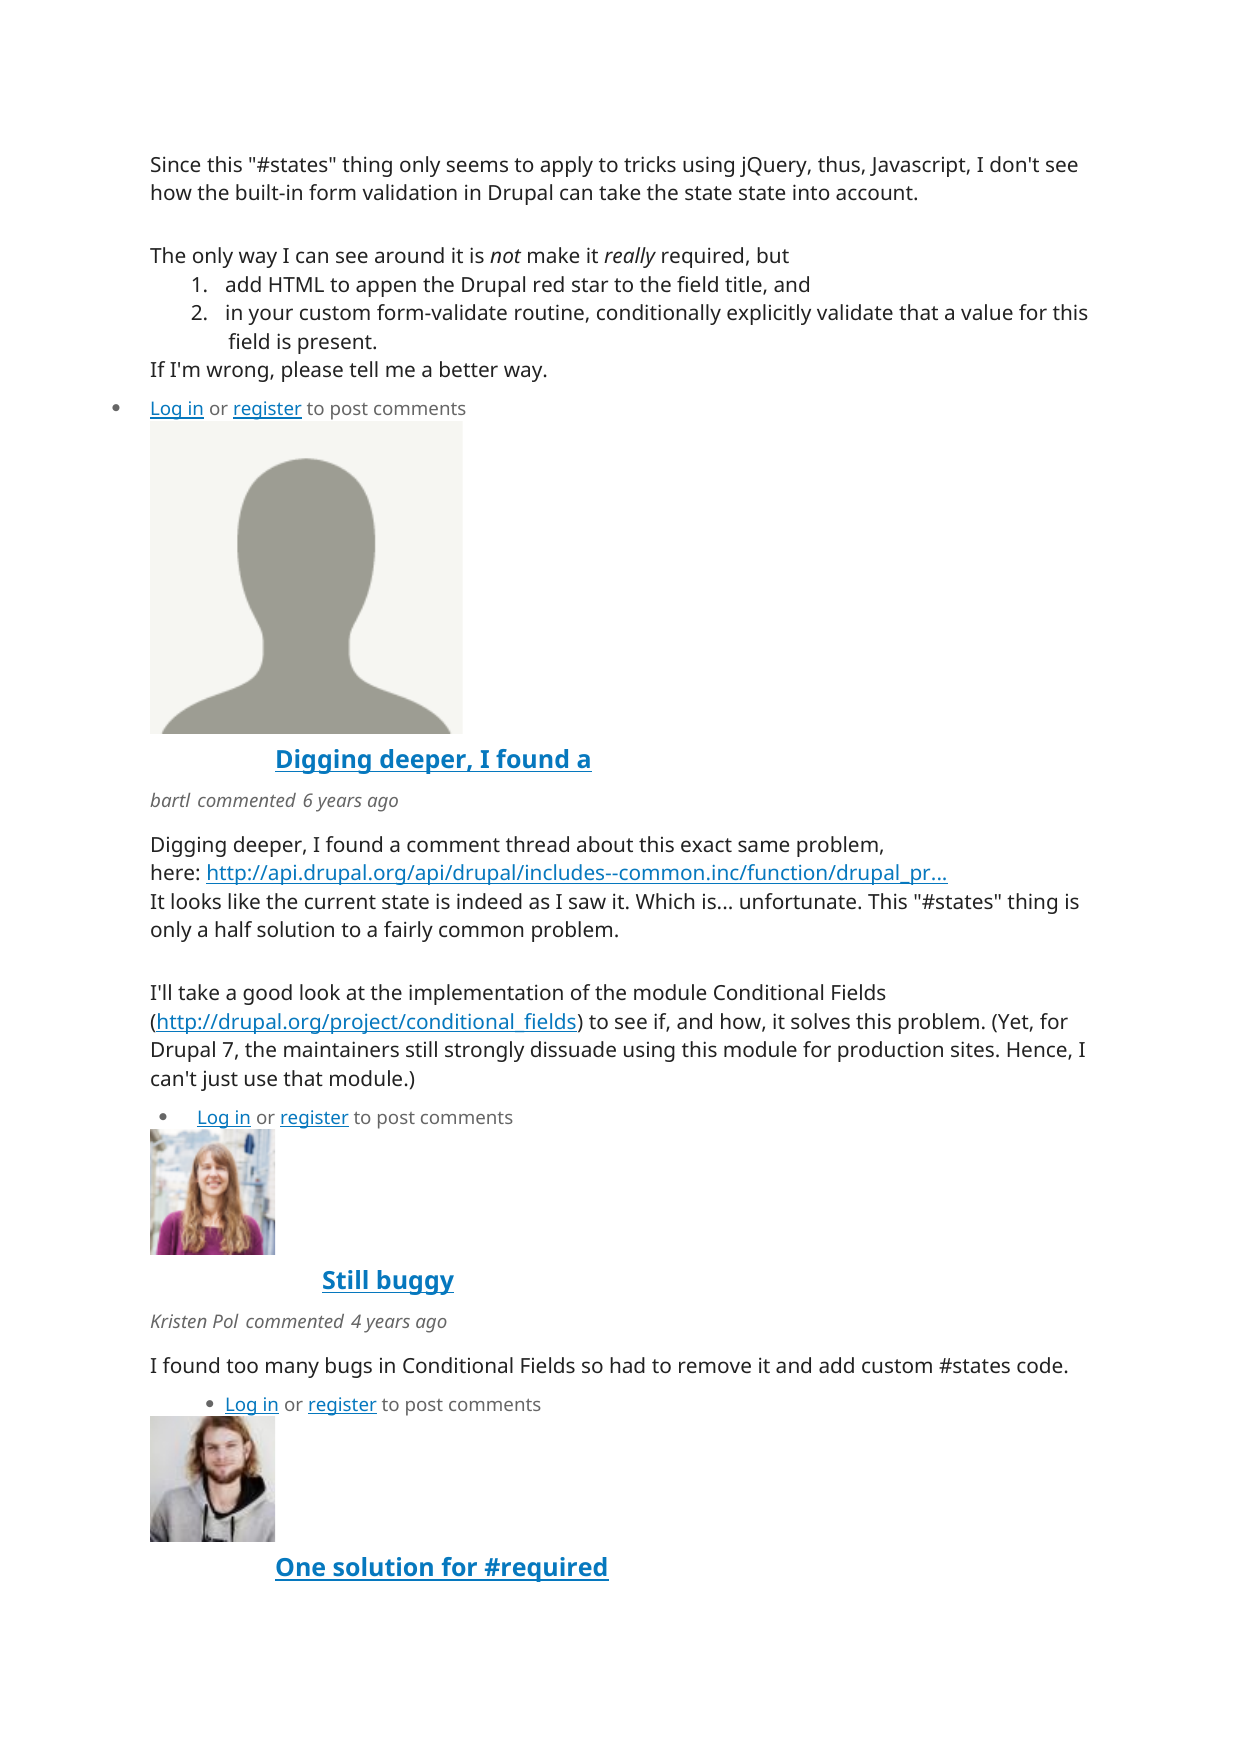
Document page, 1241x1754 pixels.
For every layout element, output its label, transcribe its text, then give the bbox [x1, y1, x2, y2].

list Log in or register to post comments [112, 384, 1090, 421]
list in your custom form-validate routine, conditionally explicitly validate that a value for this field is present. [191, 298, 1090, 355]
text I found too many bugs in Conditional Fields so had to remove it and add custom #states code. [150, 1351, 1090, 1379]
text It looks like the current state is indeed as I saw it. Which is... unfortunate. This "#states" thing is only a half solution to a fairly common problem. [150, 887, 1090, 944]
list add HTML to appen the Drupal red star to the field title, and [191, 270, 1090, 298]
list Log in or register to post comments [159, 1092, 1090, 1129]
text If I'm wrong, please tell me a better way. [150, 355, 1090, 384]
text Digging deeper, I found a [275, 734, 1090, 776]
picture [150, 1129, 275, 1255]
text Digging deeper, I found a comment thread about this exact same problem, here: http://api.drupal.org/api/drupal/includes--common.inc/function/drupal_pr... [150, 830, 1090, 887]
text Kristen Pol commented 4 years ago [150, 1297, 1090, 1334]
text One solution for #required [275, 1542, 1090, 1584]
text Still buggy [322, 1254, 1090, 1297]
list Log in or register to post comments [206, 1379, 1090, 1417]
picture [150, 1416, 275, 1542]
text I'll take a good look at the implementation of the module Conditional Fields (http://drupal.org/project/conditional_fields) to see if, and how, it solves this problem. (Yet, for Drupal 7, the maintainers still strongly dissuade using this module for production sites. Hence, I can't just use that module.) [150, 978, 1090, 1092]
picture [150, 421, 463, 734]
text bartl commented 6 years ago [150, 776, 1090, 813]
text The only way I can see around it is not make it really required, but [150, 241, 1090, 270]
text Since this "#states" thing only seems to apply to tricks using jQuery, thus, Javascript, I don't see how the built-in form validation in Drupal can take the state state into account. [150, 150, 1090, 207]
